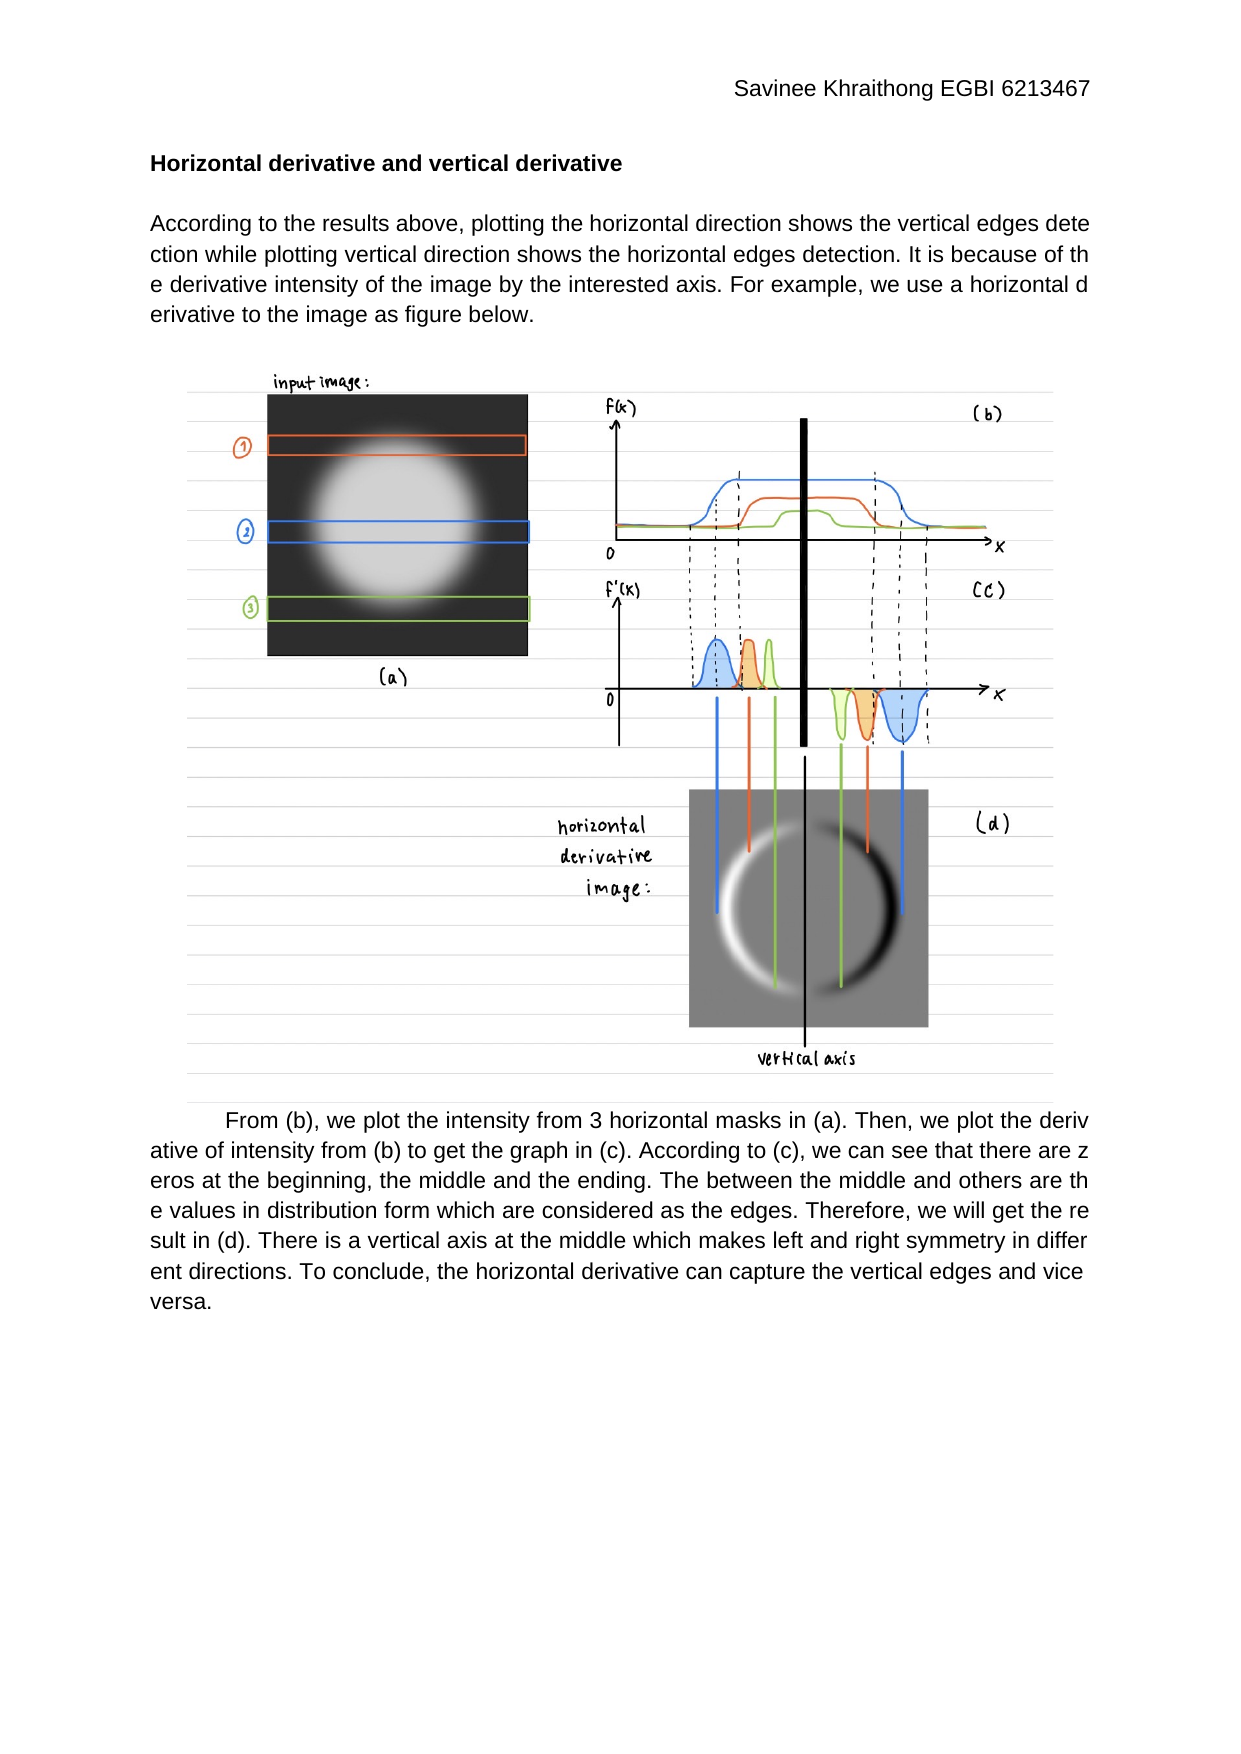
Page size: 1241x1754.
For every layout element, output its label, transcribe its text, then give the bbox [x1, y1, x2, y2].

text Horizontal derivative and vertical derivative [150, 150, 1090, 176]
text According to the results above, plotting the horizontal direction shows the vertical edges detection while plotting vertical direction shows the horizontal edges detection. It is because of the derivative intensity of the image by the interested axis. For example, we use a horizontal derivative to the image as figure below. [150, 180, 1090, 327]
text From (b), we plot the intensity from 3 horizontal masks in (a). Then, we plot the derivative of intensity from (b) to get the graph in (c). According to (c), we can see that there are zeros at the beginning, the middle and the ending. The between the middle and others are the values in distribution form which are considered as the edges. Therefore, we will get the result in (d). There is a vertical axis at the middle which makes left and right symmetry in different directions. To conclude, the horizontal derivative can capture the vertical edges and vice versa. [150, 1107, 1090, 1314]
picture [187, 361, 1054, 1103]
